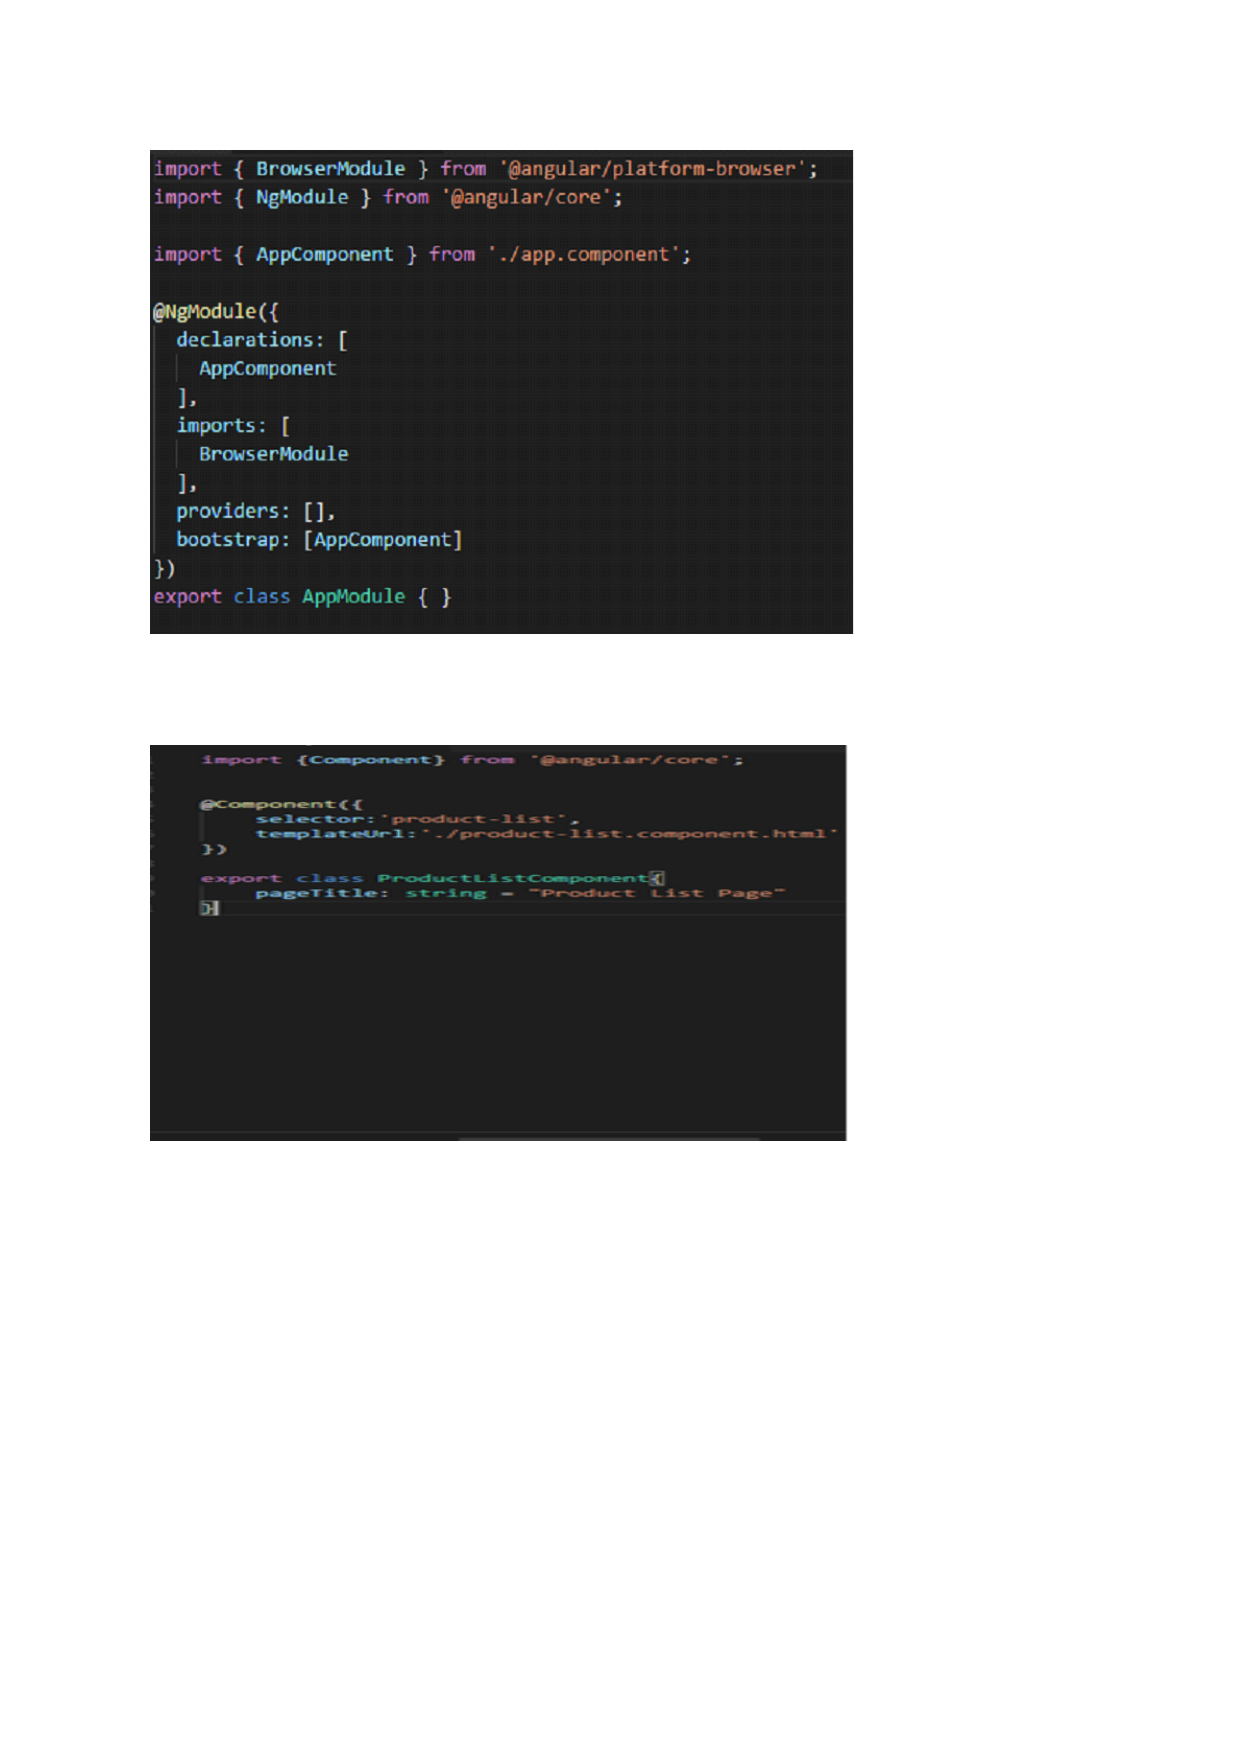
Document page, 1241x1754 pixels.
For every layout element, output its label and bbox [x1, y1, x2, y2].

picture [150, 150, 854, 634]
picture [150, 745, 861, 1141]
